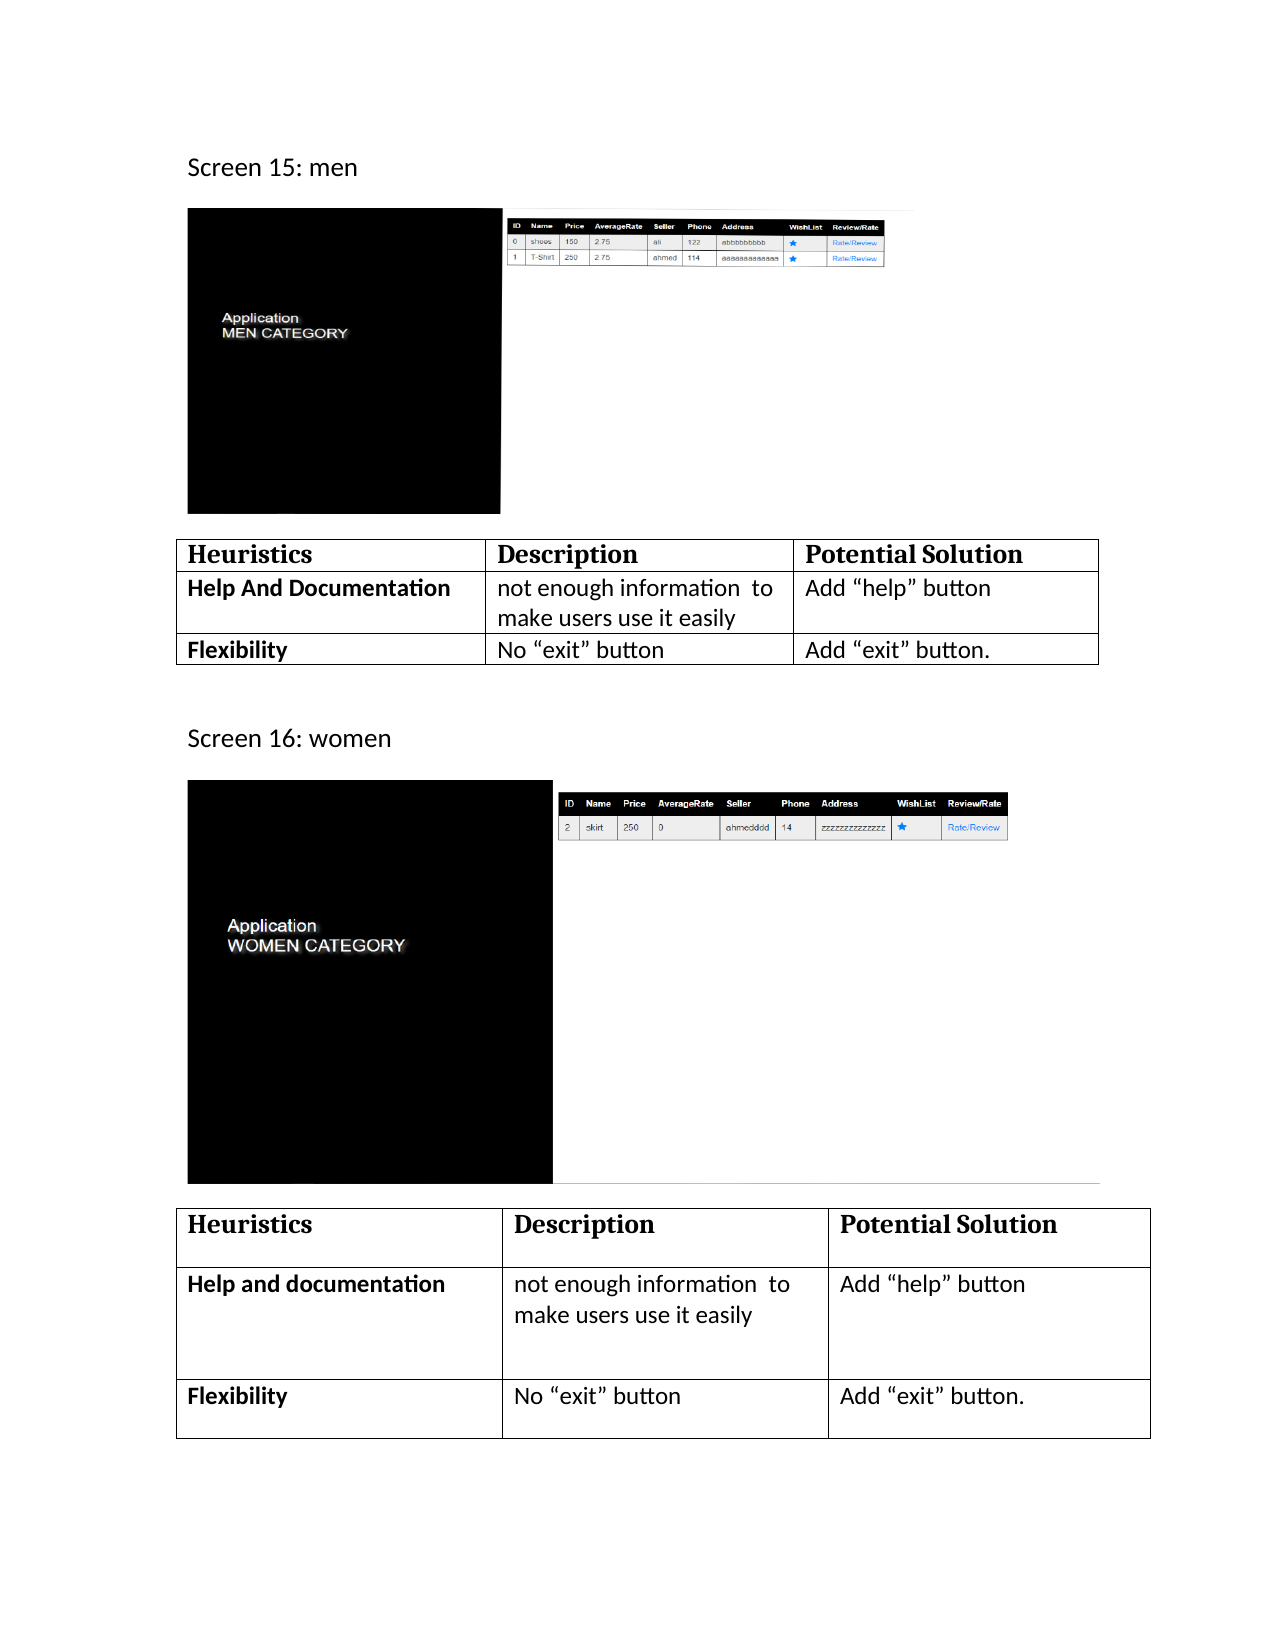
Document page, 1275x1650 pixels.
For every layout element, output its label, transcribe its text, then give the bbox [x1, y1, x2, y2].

picture [187, 208, 914, 514]
table_cell not enough information to make users use it easily [503, 1268, 828, 1379]
table_cell Add “help” button [794, 572, 1098, 633]
table_cell Flexibility [177, 634, 485, 664]
table_cell Add “exit” button. [794, 634, 1098, 664]
table_cell Help And Documentation [177, 572, 485, 633]
table_cell not enough information to make users use it easily [486, 572, 793, 633]
table_cell Add “exit” button. [829, 1380, 1150, 1438]
table_header Potential Solution [794, 540, 1098, 571]
table_header Description [486, 540, 793, 571]
text Screen 16: women [187, 721, 1087, 754]
table_header Description [503, 1209, 828, 1267]
table_header Potential Solution [829, 1209, 1150, 1267]
table_cell Add “help” button [829, 1268, 1150, 1379]
text Screen 15: men [187, 150, 1087, 183]
picture [187, 780, 1100, 1184]
table_cell No “exit” button [486, 634, 793, 664]
table_header Heuristics [177, 540, 485, 571]
table_header Heuristics [177, 1209, 502, 1267]
table_cell No “exit” button [503, 1380, 828, 1438]
table_cell Help and documentation [177, 1268, 502, 1379]
table_cell Flexibility [177, 1380, 502, 1438]
